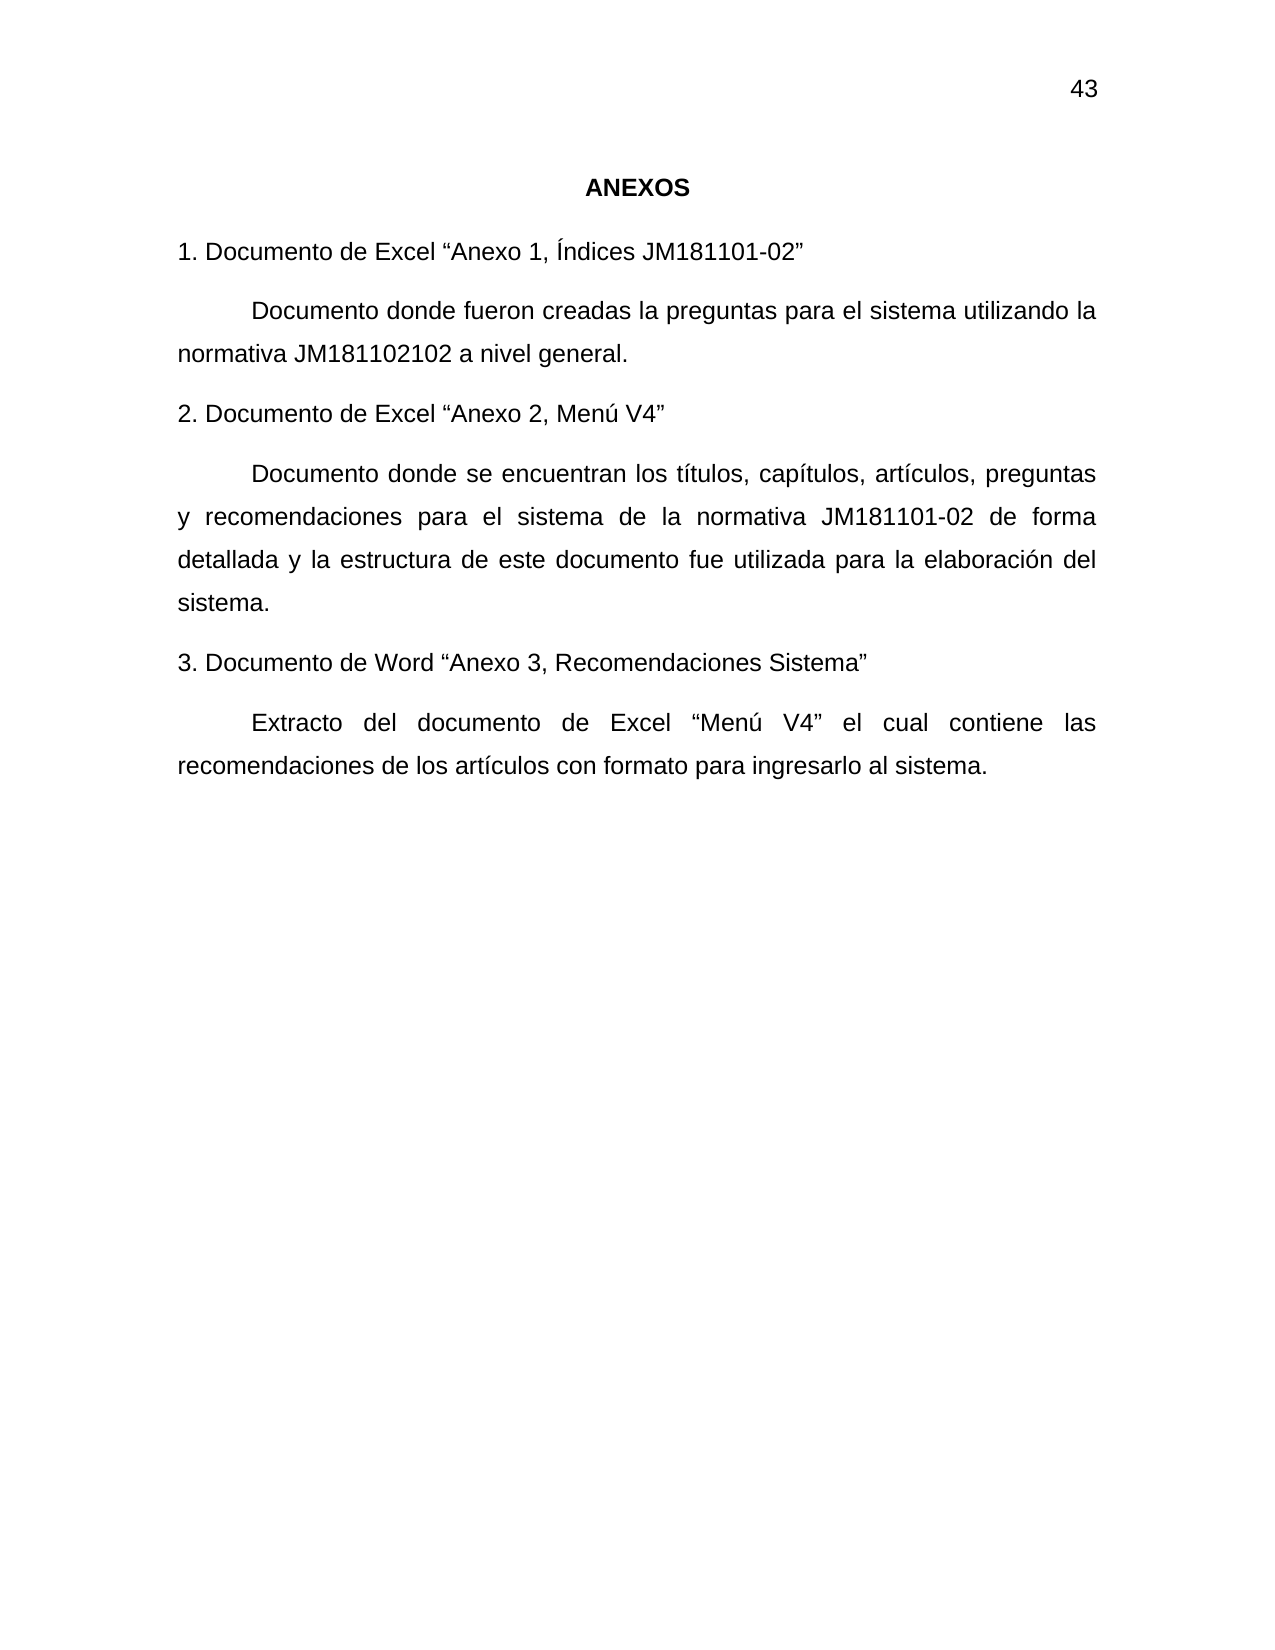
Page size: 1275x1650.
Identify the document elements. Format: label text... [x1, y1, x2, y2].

text 1. Documento de Excel “Anexo 1, Índices JM181101-02” [177, 237, 1098, 265]
text Documento donde fueron creadas la preguntas para el sistema utilizando la normativa JM181102102 a nivel general. [177, 296, 1098, 368]
text 3. Documento de Word “Anexo 3, Recomendaciones Sistema” [177, 648, 1098, 677]
text Extracto del documento de Excel “Menú V4” el cual contiene las recomendaciones de los artículos con formato para ingresarlo al sistema. [177, 708, 1098, 780]
subtitle ANEXOS [177, 173, 1098, 201]
text 2. Documento de Excel “Anexo 2, Menú V4” [177, 399, 1098, 428]
text Documento donde se encuentran los títulos, capítulos, artículos, preguntas y recomendaciones para el sistema de la normativa JM181101-02 de forma detallada y la estructura de este documento fue utilizada para la elaboración del sistema. [177, 459, 1098, 617]
